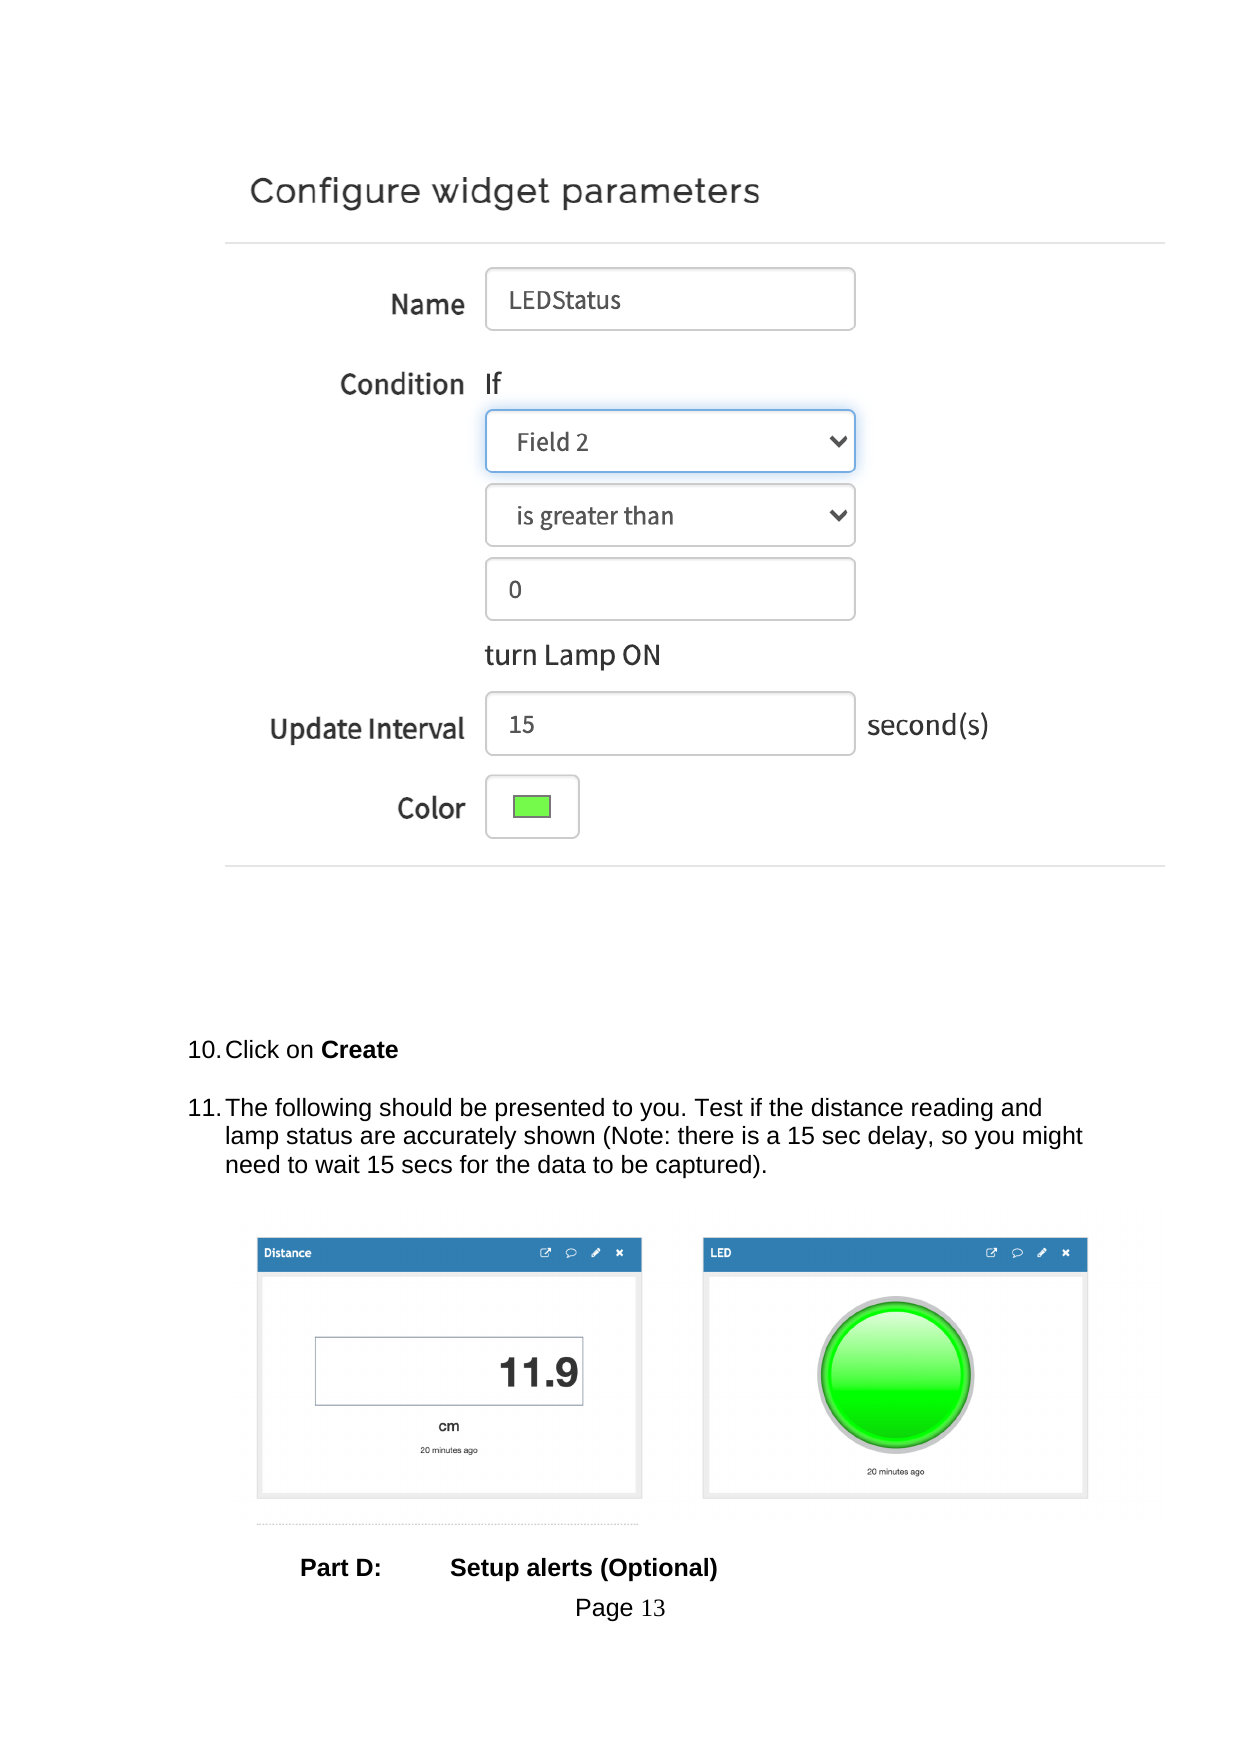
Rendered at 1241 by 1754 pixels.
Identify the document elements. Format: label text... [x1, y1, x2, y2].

list The following should be presented to you. Test if the distance reading and lamp status are accurately shown (Note: there is a 15 sec delay, so you might need to wait 15 secs for the data to be captured). [187, 1092, 1090, 1179]
picture [225, 150, 1166, 1007]
list Click on Create [187, 1035, 1090, 1064]
text Part D: Setup alerts (Optional) [300, 1553, 1090, 1582]
picture [225, 1207, 1166, 1525]
